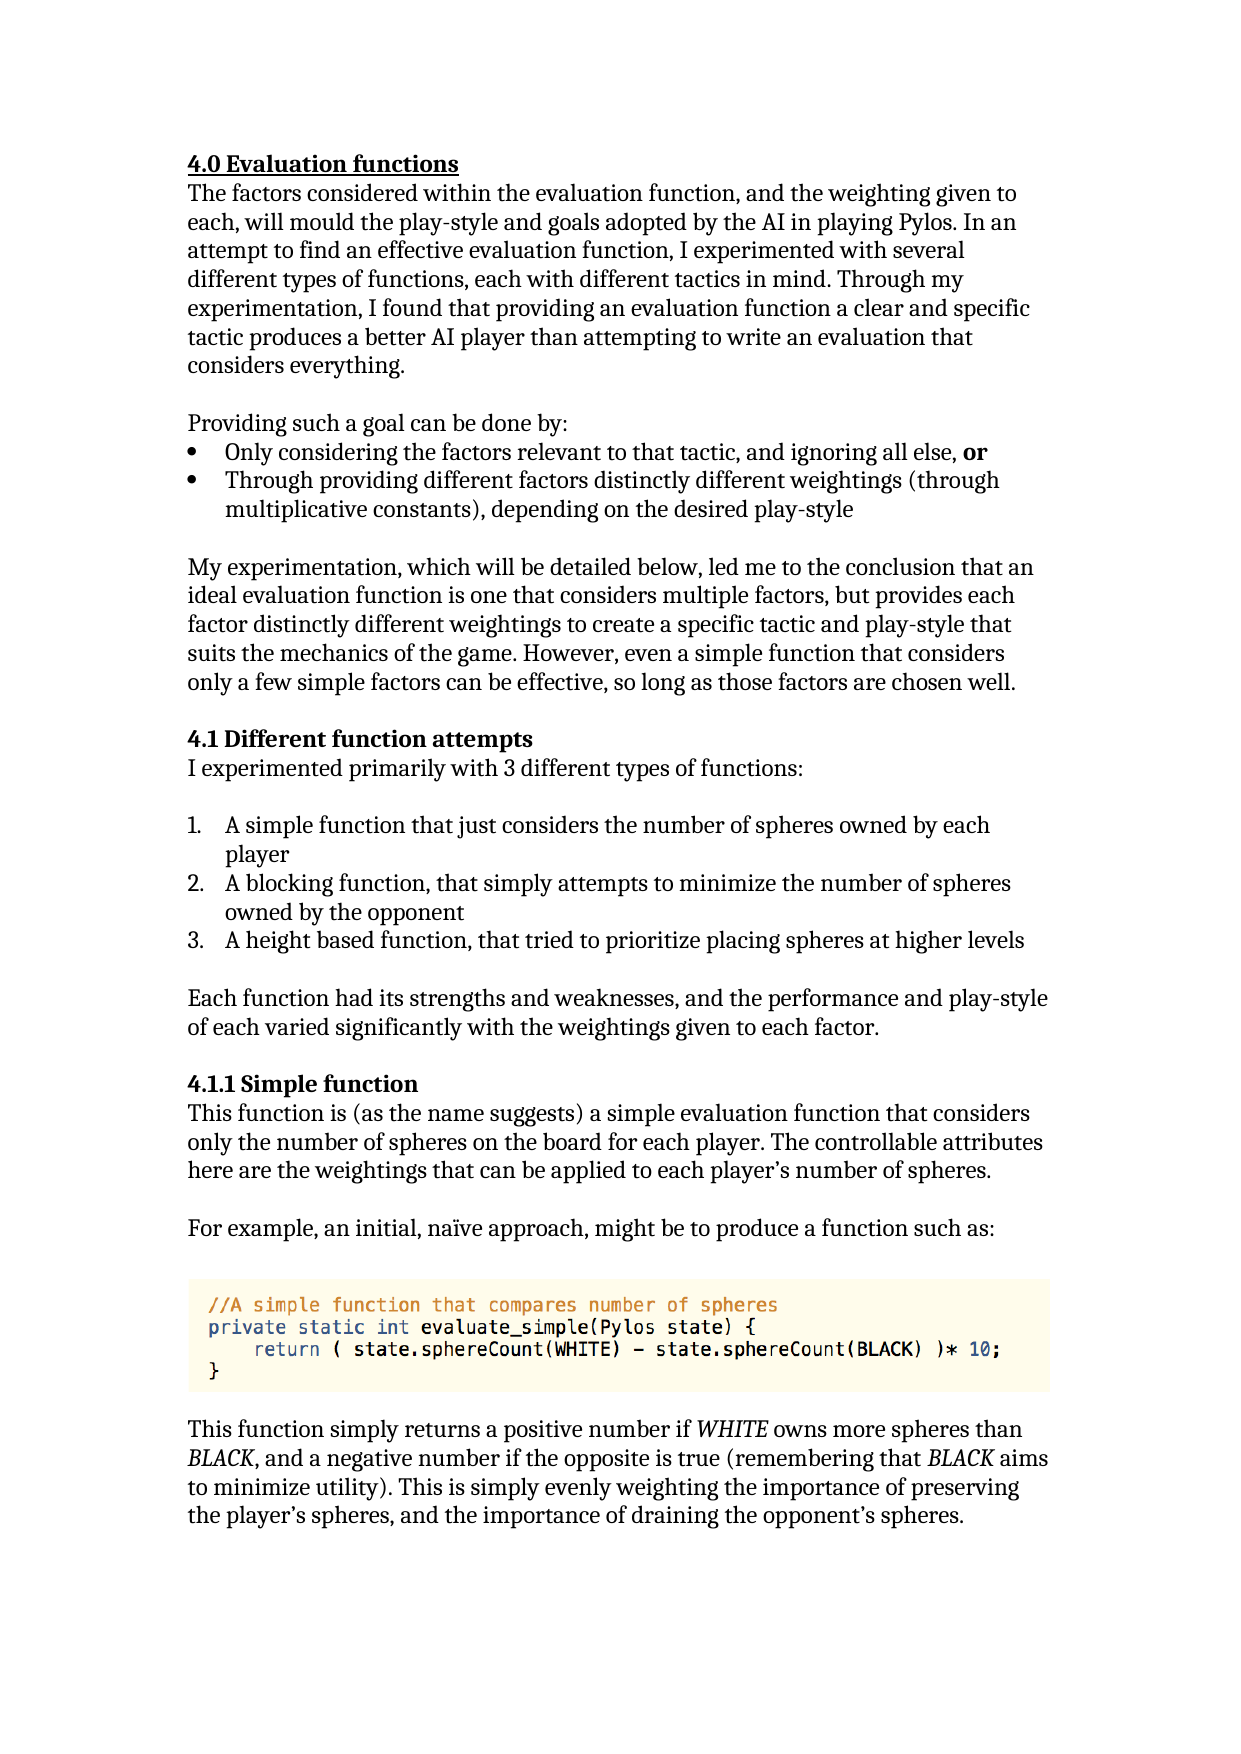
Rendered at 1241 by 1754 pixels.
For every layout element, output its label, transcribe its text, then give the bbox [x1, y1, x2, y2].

text 4.1 Different function attempts [187, 725, 1053, 754]
text Each function had its strengths and weaknesses, and the performance and play-style of each varied significantly with the weightings given to each factor. [187, 984, 1053, 1041]
list A simple function that just considers the number of spheres owned by each player [187, 811, 1053, 869]
text My experimentation, which will be detailed below, led me to the conclusion that an ideal evaluation function is one that considers multiple factors, but provides each factor distinctly different weightings to create a specific tactic and play-style that suits the mechanics of the game. However, even a simple function that considers only a few simple factors can be effective, so long as those factors are chosen well. [187, 552, 1053, 696]
list Only considering the factors relevant to that tactic, and ignoring all else, or [187, 437, 1053, 466]
text This function is (as the name suggests) a simple evaluation function that considers only the number of spheres on the board for each player. The controllable attributes here are the weightings that can be applied to each player’s number of spheres. [187, 1099, 1053, 1185]
list A height based function, that tried to prioritize placing spheres at higher levels [187, 926, 1053, 955]
text For example, an initial, naïve approach, might be to produce a function such as: [187, 1214, 1053, 1242]
text 4.0 Evaluation functions [187, 150, 1053, 179]
text 4.1.1 Simple function [187, 1070, 1053, 1099]
text I experimented primarily with 3 different types of functions: [187, 754, 1053, 782]
list A blocking function, that simply attempts to minimize the number of spheres owned by the opponent [187, 869, 1053, 926]
picture [187, 1279, 1049, 1392]
text Providing such a goal can be done by: [187, 409, 1053, 437]
list Through providing different factors distinctly different weightings (through multiplicative constants), depending on the desired play-style [187, 466, 1053, 524]
